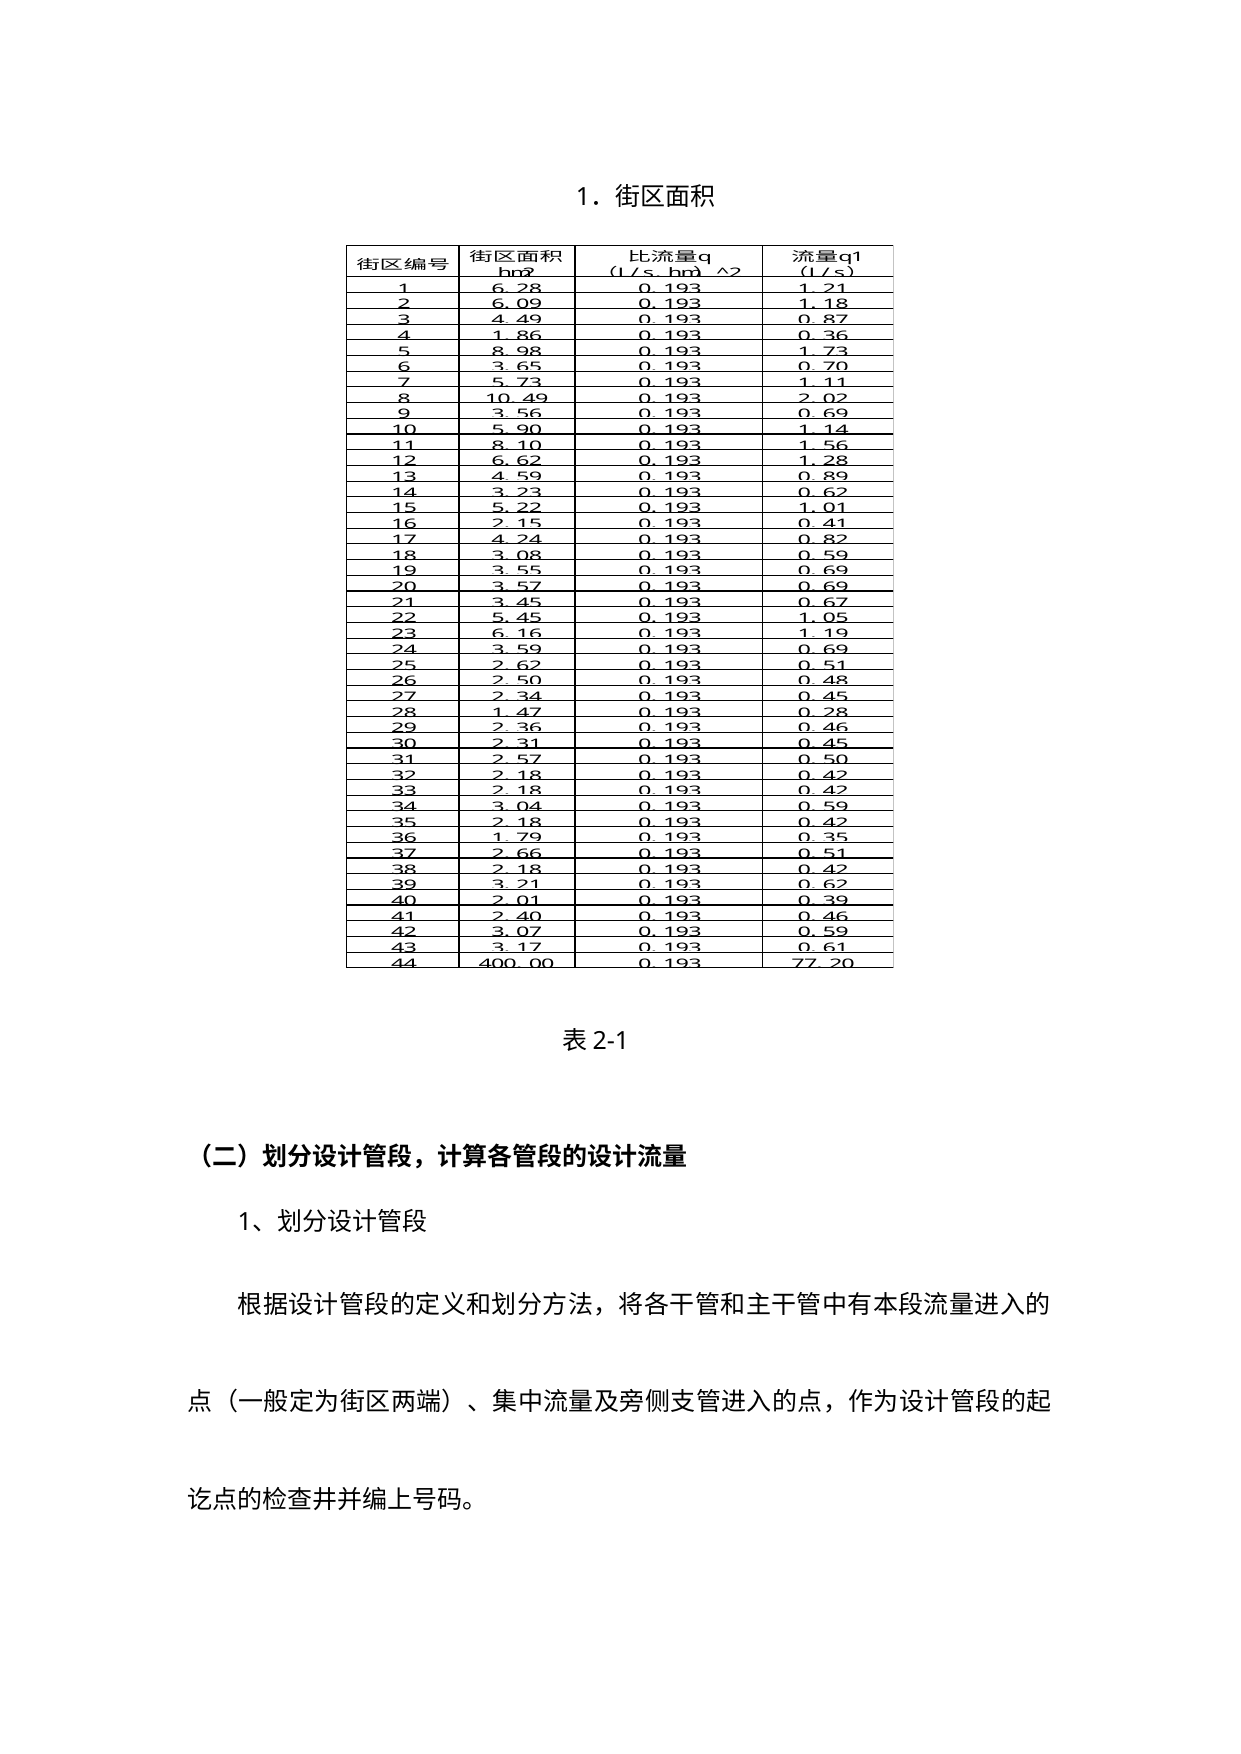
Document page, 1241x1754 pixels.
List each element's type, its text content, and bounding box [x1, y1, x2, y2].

text 1、划分设计管段 [187, 1187, 1053, 1252]
list 街区面积 [187, 162, 1053, 227]
text 根据设计管段的定义和划分方法，将各干管和主干管中有本段流量进入的点（一般定为街区两端）、集中流量及旁侧支管进入的点，作为设计管段的起讫点的检查井并编上号码。 [187, 1270, 1053, 1530]
text 表2-1 [187, 1006, 1053, 1071]
text （二）划分设计管段，计算各管段的设计流量 [187, 1122, 1053, 1187]
